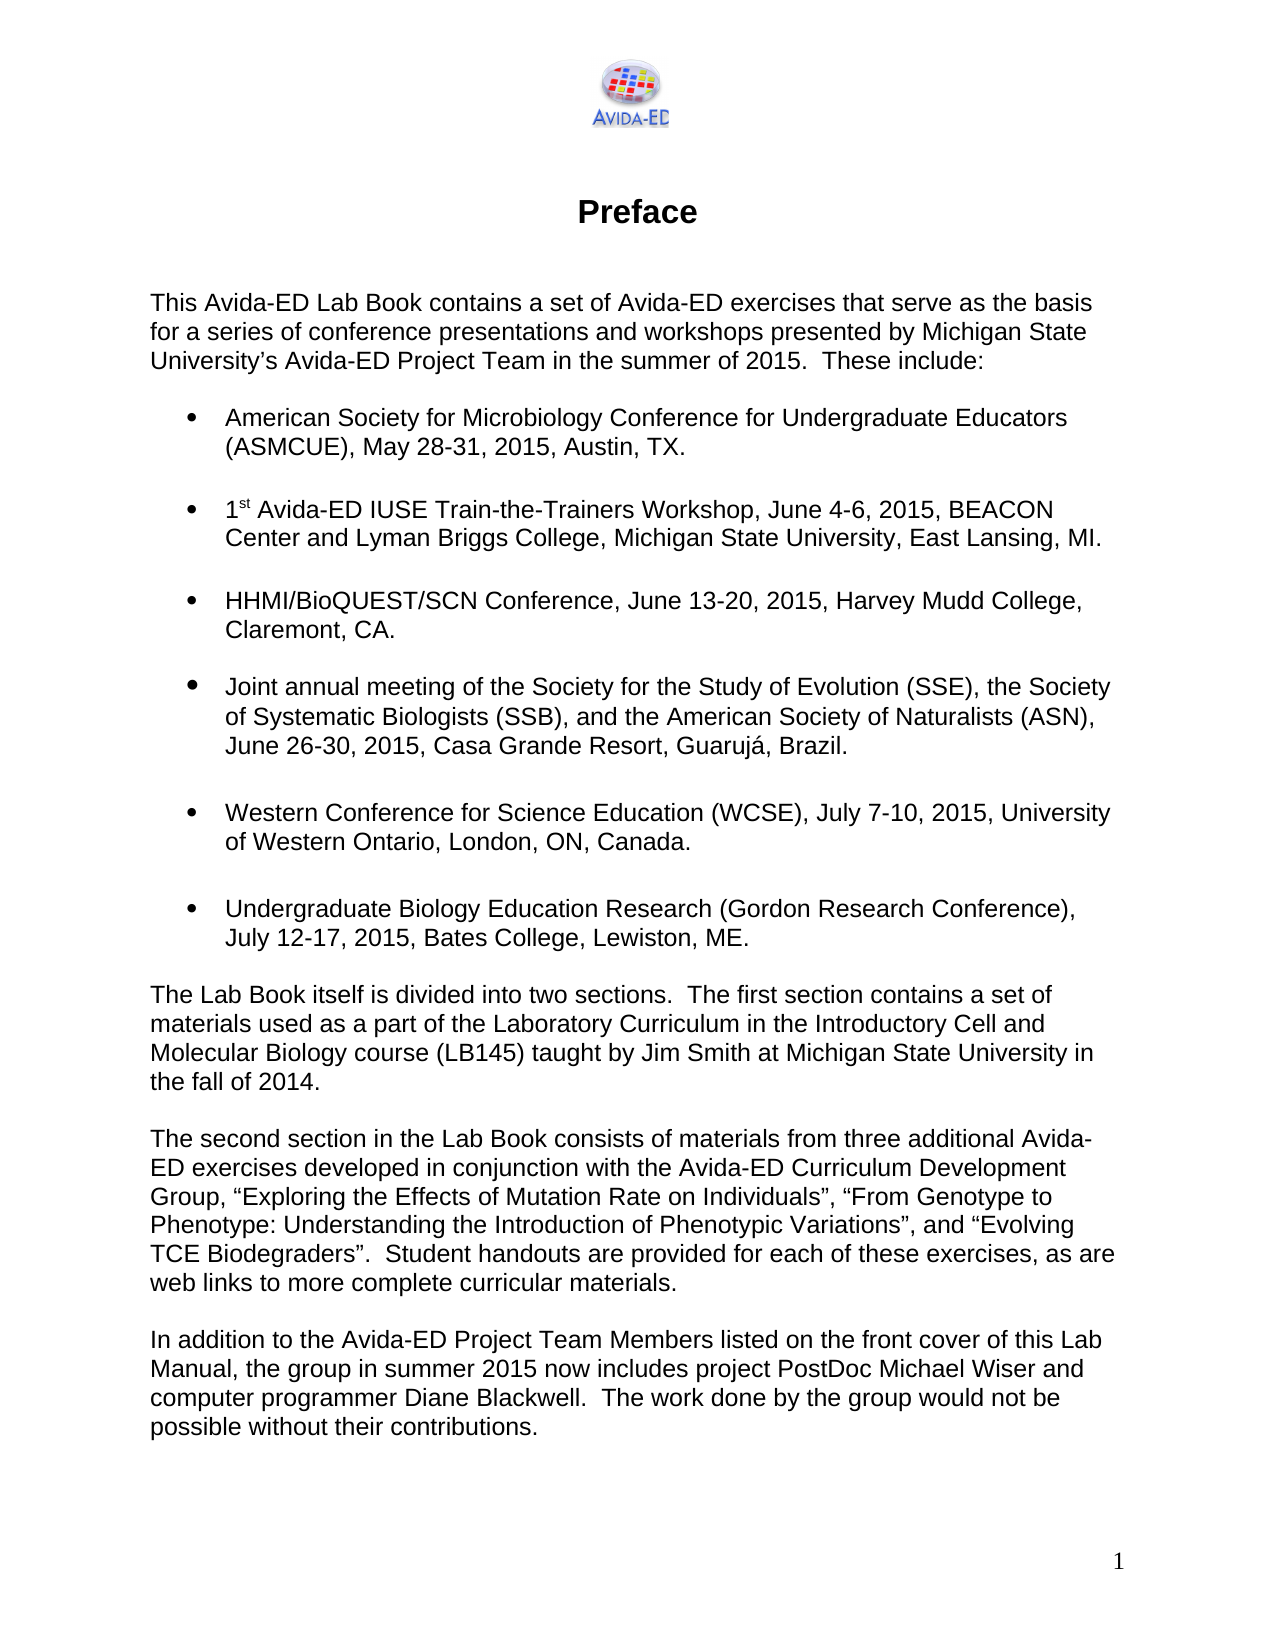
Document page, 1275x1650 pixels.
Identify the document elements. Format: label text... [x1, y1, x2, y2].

list 1st Avida-ED IUSE Train-the-Trainers Workshop, June 4-6, 2015, BEACON Center and Lyman Briggs College, Michigan State University, East Lansing, MI. [187, 494, 1125, 552]
text In addition to the Avida-ED Project Team Members listed on the front cover of this Lab Manual, the group in summer 2015 now includes project PostDoc Michael Wiser and computer programmer Diane Blackwell. The work done by the group would not be possible without their contributions. [150, 1325, 1125, 1440]
text Preface [150, 192, 1125, 231]
text This Avida-ED Lab Book contains a set of Avida-ED exercises that serve as the basis for a series of conference presentations and workshops presented by Michigan State University’s Avida-ED Project Team in the summer of 2015. These include: [150, 288, 1125, 375]
text The Lab Book itself is divided into two sections. The first section contains a set of materials used as a part of the Laboratory Curriculum in the Introductory Cell and Molecular Biology course (LB145) taught by Jim Smith at Michigan State University in the fall of 2014. [150, 980, 1125, 1095]
list Joint annual meeting of the Society for the Study of Evolution (SSE), the Society of Systematic Biologists (SSB), and the American Society of Naturalists (ASN), June 26-30, 2015, Casa Grande Resort, Guarujá, Brazil. [187, 672, 1125, 759]
picture [589, 56, 669, 128]
list HHMI/BioQUEST/SCN Conference, June 13-20, 2015, Harvey Mudd College, Claremont, CA. [187, 586, 1125, 643]
list American Society for Microbiology Conference for Undergraduate Educators (ASMCUE), May 28-31, 2015, Austin, TX. [187, 403, 1125, 461]
list Undergraduate Biology Education Research (Gordon Research Conference), July 12-17, 2015, Bates College, Lewiston, ME. [187, 894, 1125, 951]
list Western Conference for Science Education (WCSE), July 7-10, 2015, University of Western Ontario, London, ON, Canada. [187, 798, 1125, 855]
text The second section in the Lab Book consists of materials from three additional Avida-ED exercises developed in conjunction with the Avida-ED Curriculum Development Group, “Exploring the Effects of Mutation Rate on Individuals”, “From Genotype to Phenotype: Understanding the Introduction of Phenotypic Variations”, and “Evolving TCE Biodegraders”. Student handouts are provided for each of these exercises, as are web links to more complete curricular materials. [150, 1124, 1125, 1296]
